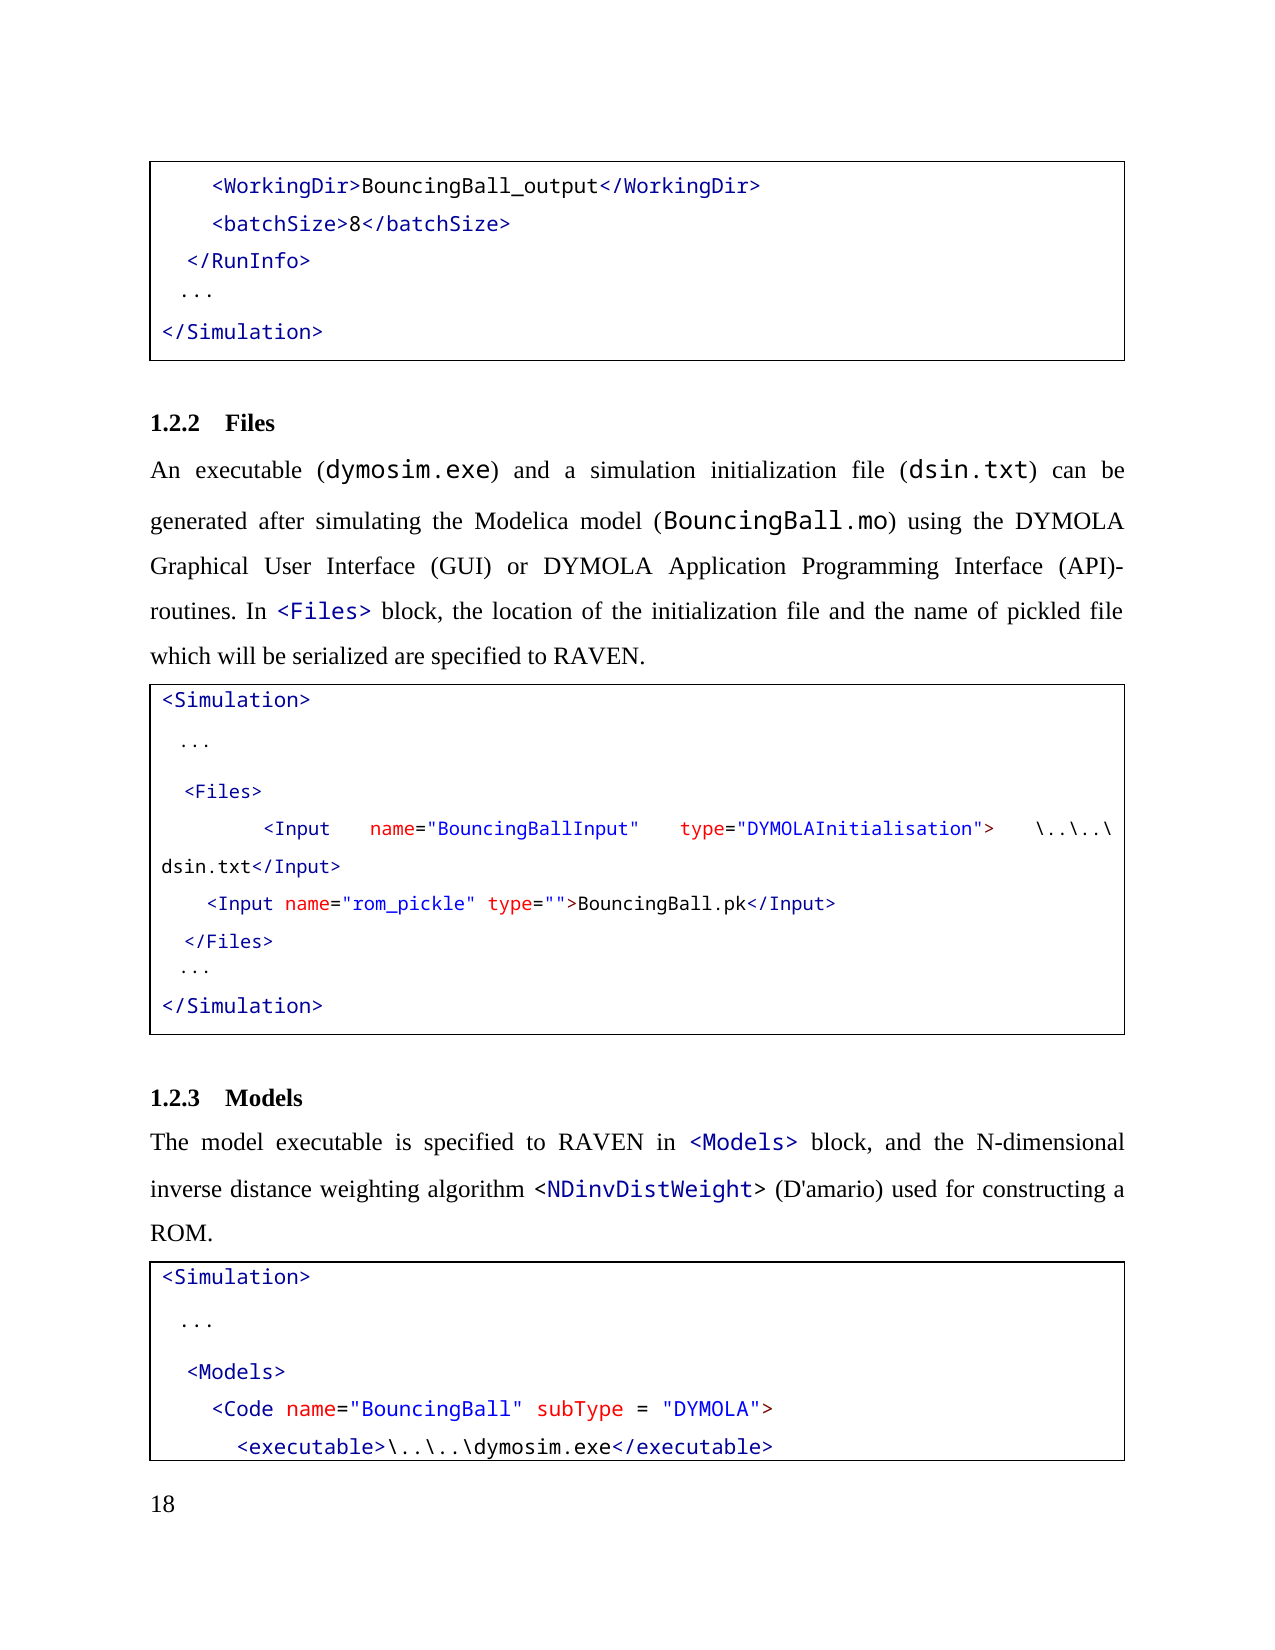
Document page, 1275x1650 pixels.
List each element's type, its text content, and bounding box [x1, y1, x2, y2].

text The model executable is specified to RAVEN in <Models> block, and the N-dimensional inverse distance weighting algorithm <NDinvDistWeight> used for constructing a ROM. [150, 1126, 1125, 1247]
subtitle Files [150, 408, 1125, 437]
text An executable (dymosim.exe) and a simulation initialization file (dsin.txt) can be generated after simulating the Modelica model (BouncingBall.mo) using the DYMOLA Graphical User Interface (GUI) or DYMOLA Application Programming Interface (API)-routines. In <Files> block, the location of the initialization file and the name of pickled file which will be serialized are specified to RAVEN. [150, 451, 1125, 670]
table_header <Simulation> ... <Files> <Input name="BouncingBallInput" type="DYMOLAInitialisation"> \..\..\dsin.txt</Input> <Input name="rom_pickle" type="">BouncingBall.pk</Input> </Files> ... </Simulation> [151, 685, 1124, 1034]
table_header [151, 1263, 1124, 1460]
subtitle Models [150, 1083, 1125, 1111]
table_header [151, 162, 1124, 360]
